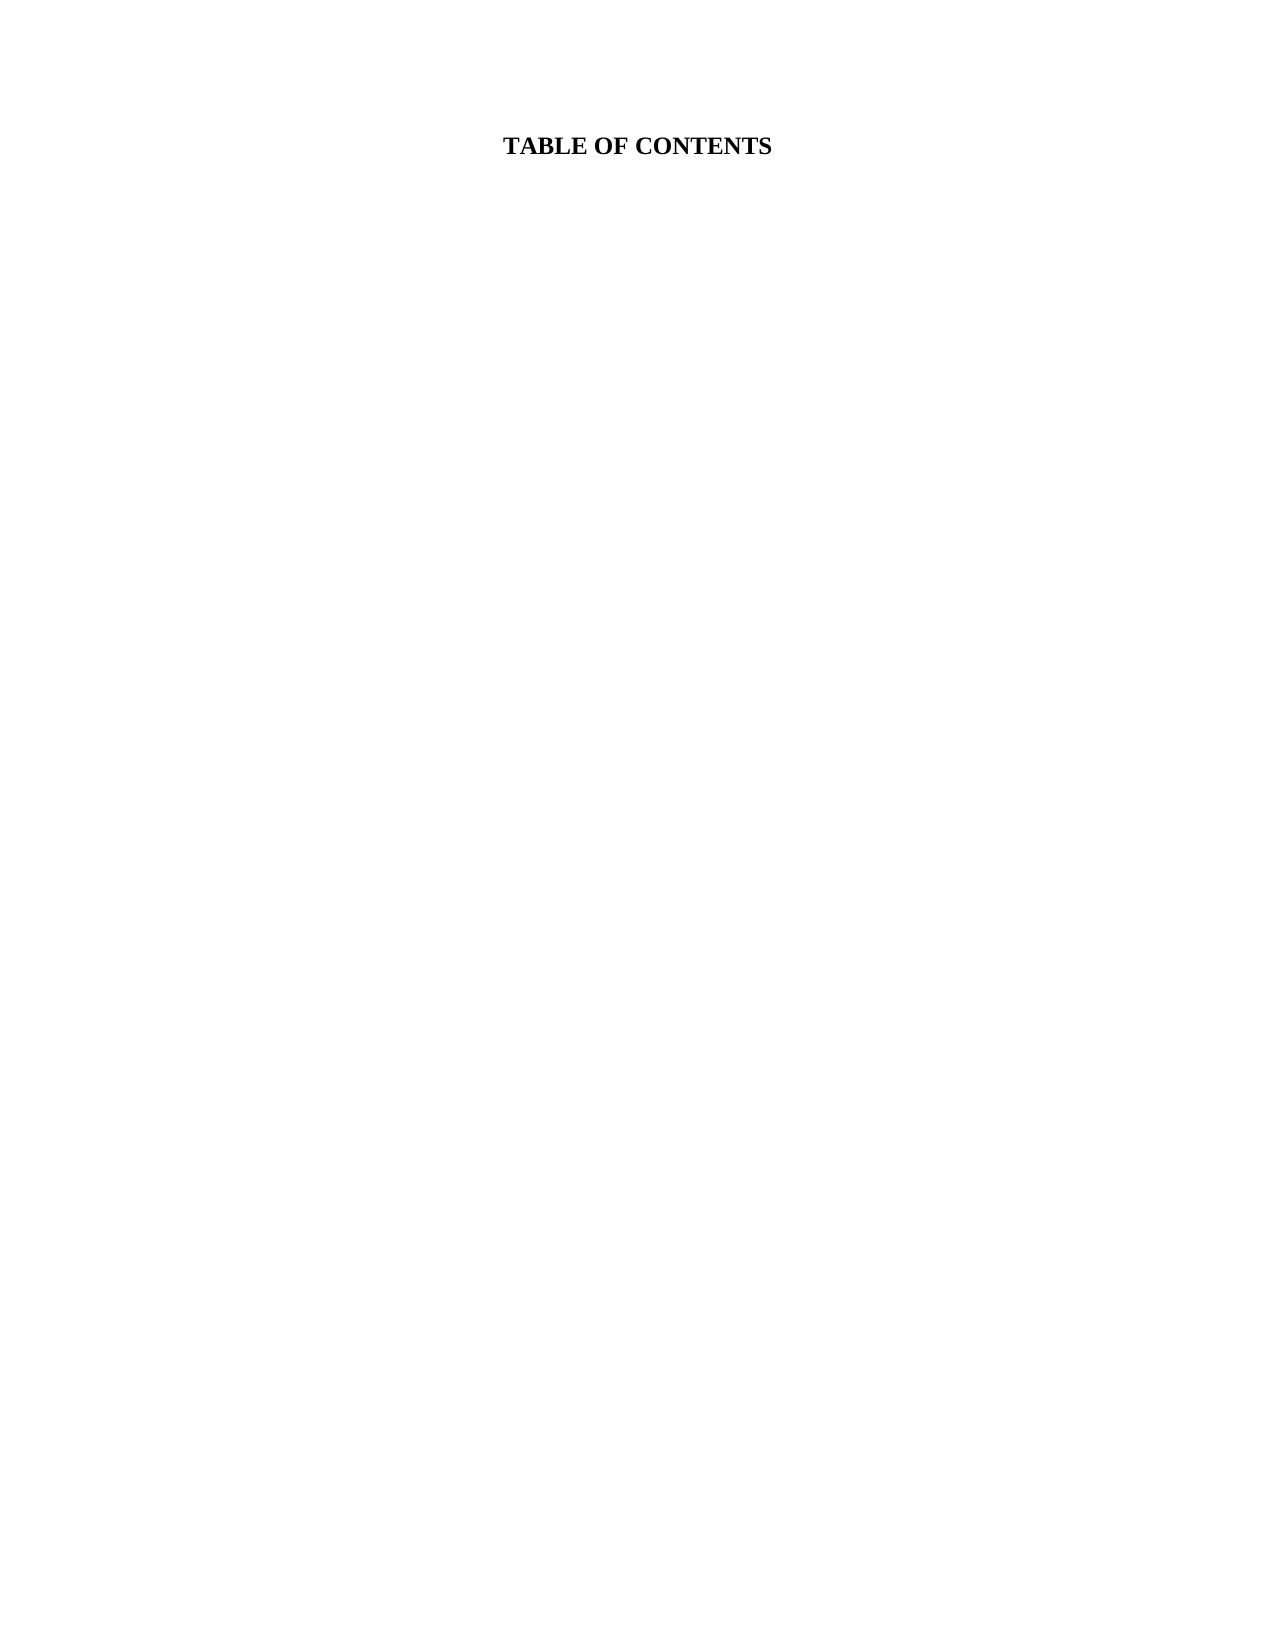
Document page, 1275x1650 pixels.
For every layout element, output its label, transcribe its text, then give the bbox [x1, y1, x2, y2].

subtitle TABLE OF CONTENTS [150, 131, 1125, 160]
